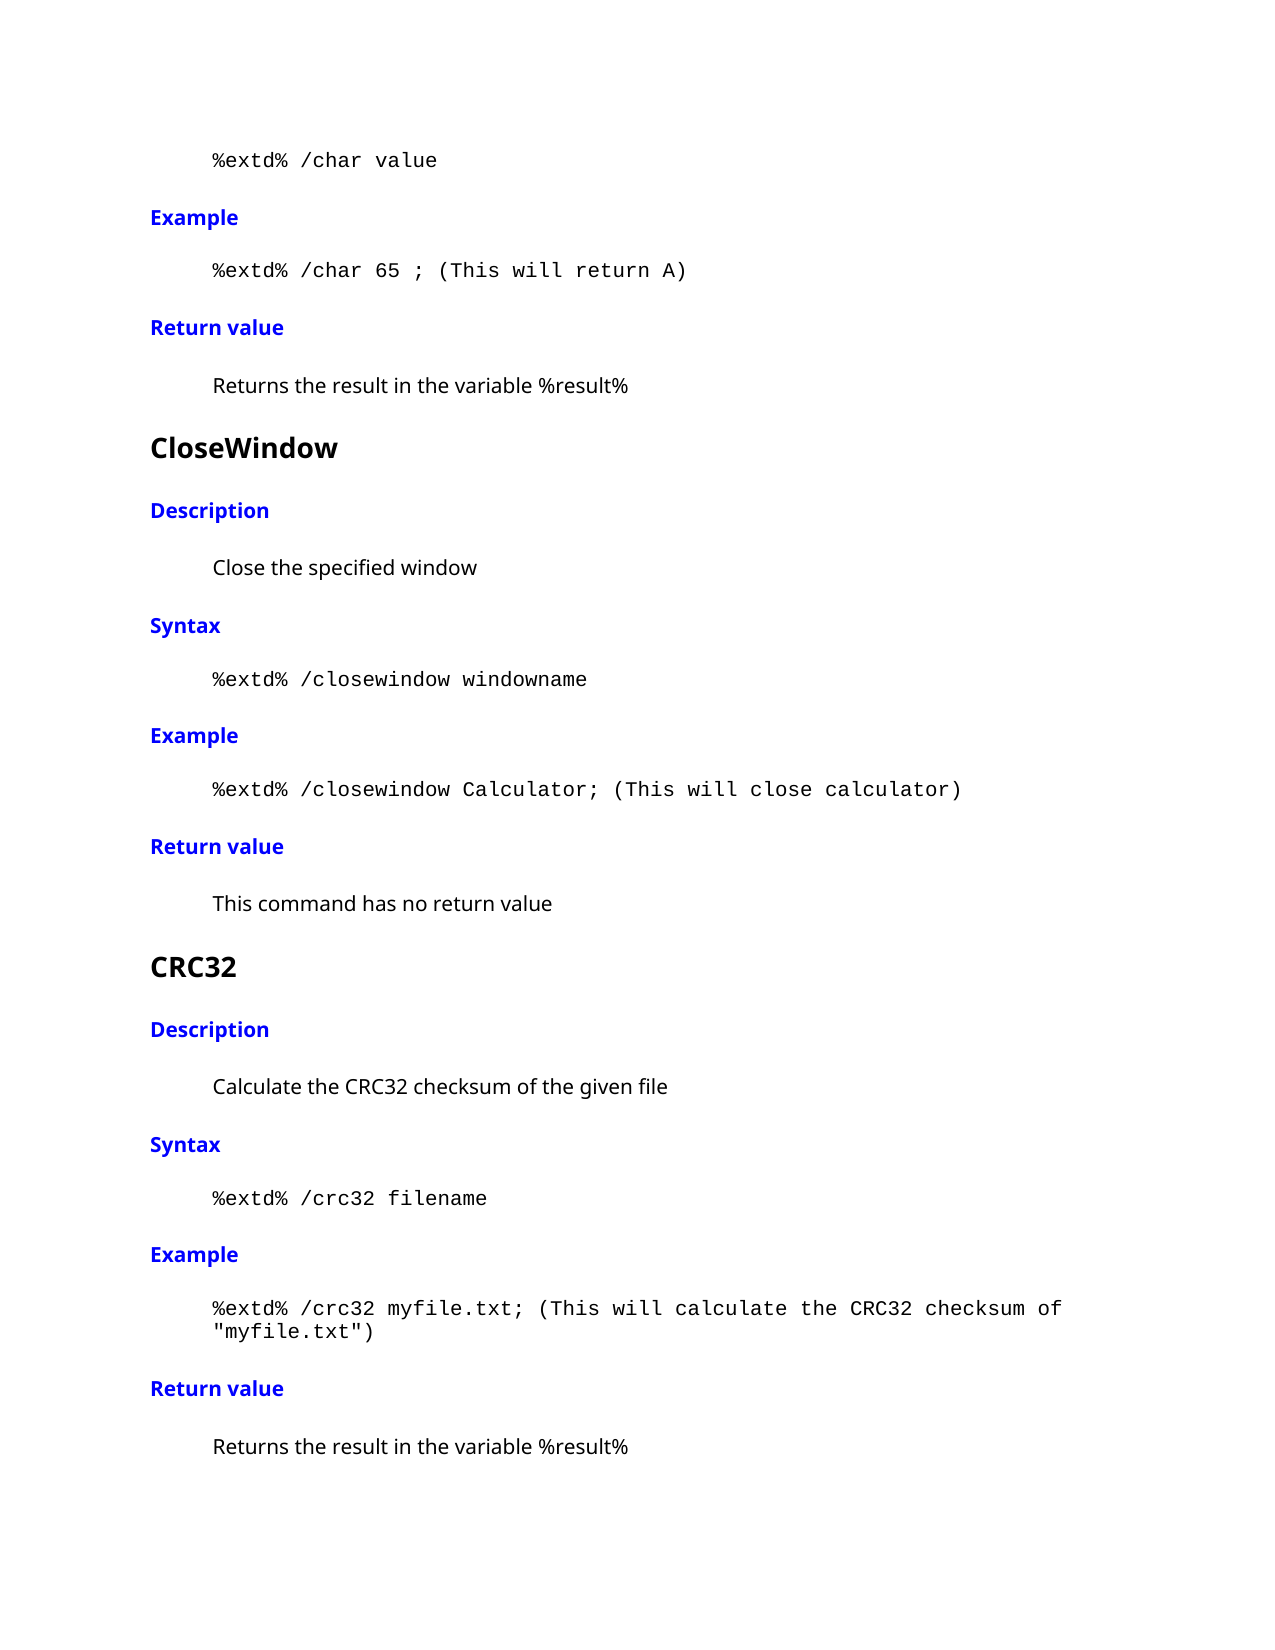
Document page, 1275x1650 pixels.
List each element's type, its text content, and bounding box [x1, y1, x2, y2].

text Example [150, 203, 1125, 231]
text %extd% /crc32 filename [212, 1187, 1125, 1211]
text %extd% /closewindow windowname [212, 669, 1125, 692]
text Description [150, 1015, 1125, 1043]
text CloseWindow [150, 428, 1125, 467]
text Example [150, 722, 1125, 750]
text %extd% /char value [212, 150, 1125, 174]
text Returns the result in the variable %result% [212, 1432, 1125, 1460]
text Close the specified window [212, 553, 1125, 582]
text This command has no return value [212, 889, 1125, 918]
text Calculate the CRC32 checksum of the given file [212, 1072, 1125, 1101]
text %extd% /crc32 myfile.txt; (This will calculate the CRC32 checksum of "myfile.txt") [212, 1298, 1125, 1345]
text Example [150, 1240, 1125, 1269]
text %extd% /closewindow Calculator; (This will close calculator) [212, 779, 1125, 803]
text Return value [150, 313, 1125, 342]
text Description [150, 496, 1125, 524]
text Return value [150, 1374, 1125, 1403]
text Syntax [150, 611, 1125, 639]
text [212, 371, 1125, 399]
text Syntax [150, 1130, 1125, 1158]
text CRC32 [150, 947, 1125, 986]
text Return value [150, 832, 1125, 860]
text %extd% /char 65 ; (This will return A) [212, 260, 1125, 284]
